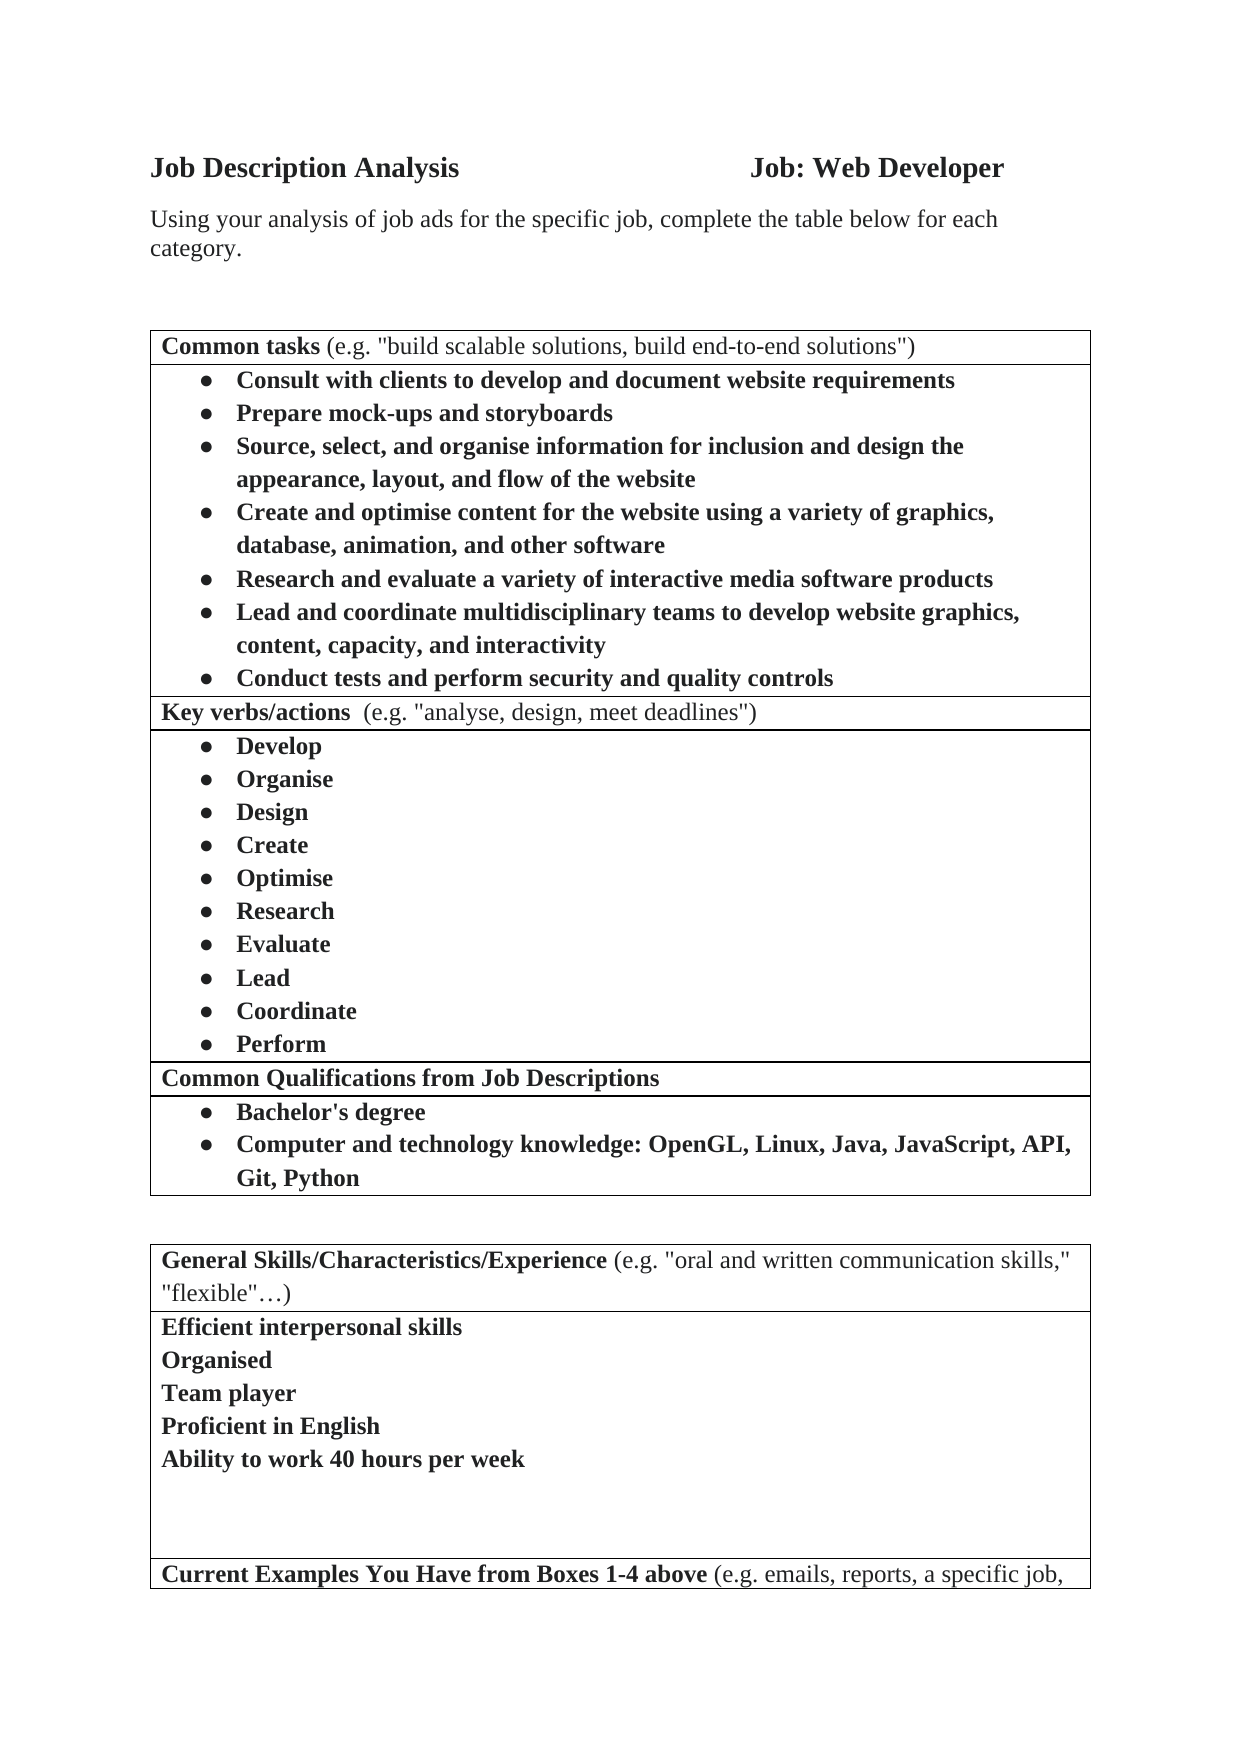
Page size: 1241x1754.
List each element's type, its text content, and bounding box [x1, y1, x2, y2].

text Using your analysis of job ads for the specific job, complete the table below for each category. [150, 204, 1090, 262]
table_cell Key verbs/actions (e.g. "analyse, design, meet deadlines") [151, 697, 1090, 729]
table_header Common tasks (e.g. "build scalable solutions, build end-to-end solutions") [151, 331, 1090, 364]
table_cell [151, 1559, 1090, 1587]
table_cell Bachelor's degree Computer and technology knowledge: OpenGL, Linux, Java, JavaScript, API, Git, Python [151, 1097, 1090, 1195]
table_cell Consult with clients to develop and document website requirements Prepare mock-ups and storyboards Source, select, and organise information for inclusion and design the appearance, layout, and flow of the website Create and optimise content for the website using a variety of graphics, database, animation, and other software Research and evaluate a variety of interactive media software products Lead and coordinate multidisciplinary teams to develop website graphics, content, capacity, and interactivity Conduct tests and perform security and quality controls [151, 365, 1090, 696]
table_header General Skills/Characteristics/Experience (e.g. "oral and written communication skills," "flexible"…) [151, 1245, 1090, 1311]
table_cell Efficient interpersonal skills Organised Team player Proficient in English Ability to work 40 hours per week [151, 1312, 1090, 1557]
table_cell Common Qualifications from Job Descriptions [151, 1063, 1090, 1095]
table_cell Develop Organise Design Create Optimise Research Evaluate Lead Coordinate Perform [151, 731, 1090, 1061]
text Job Description Analysis Job: Web Developer [150, 150, 1090, 183]
